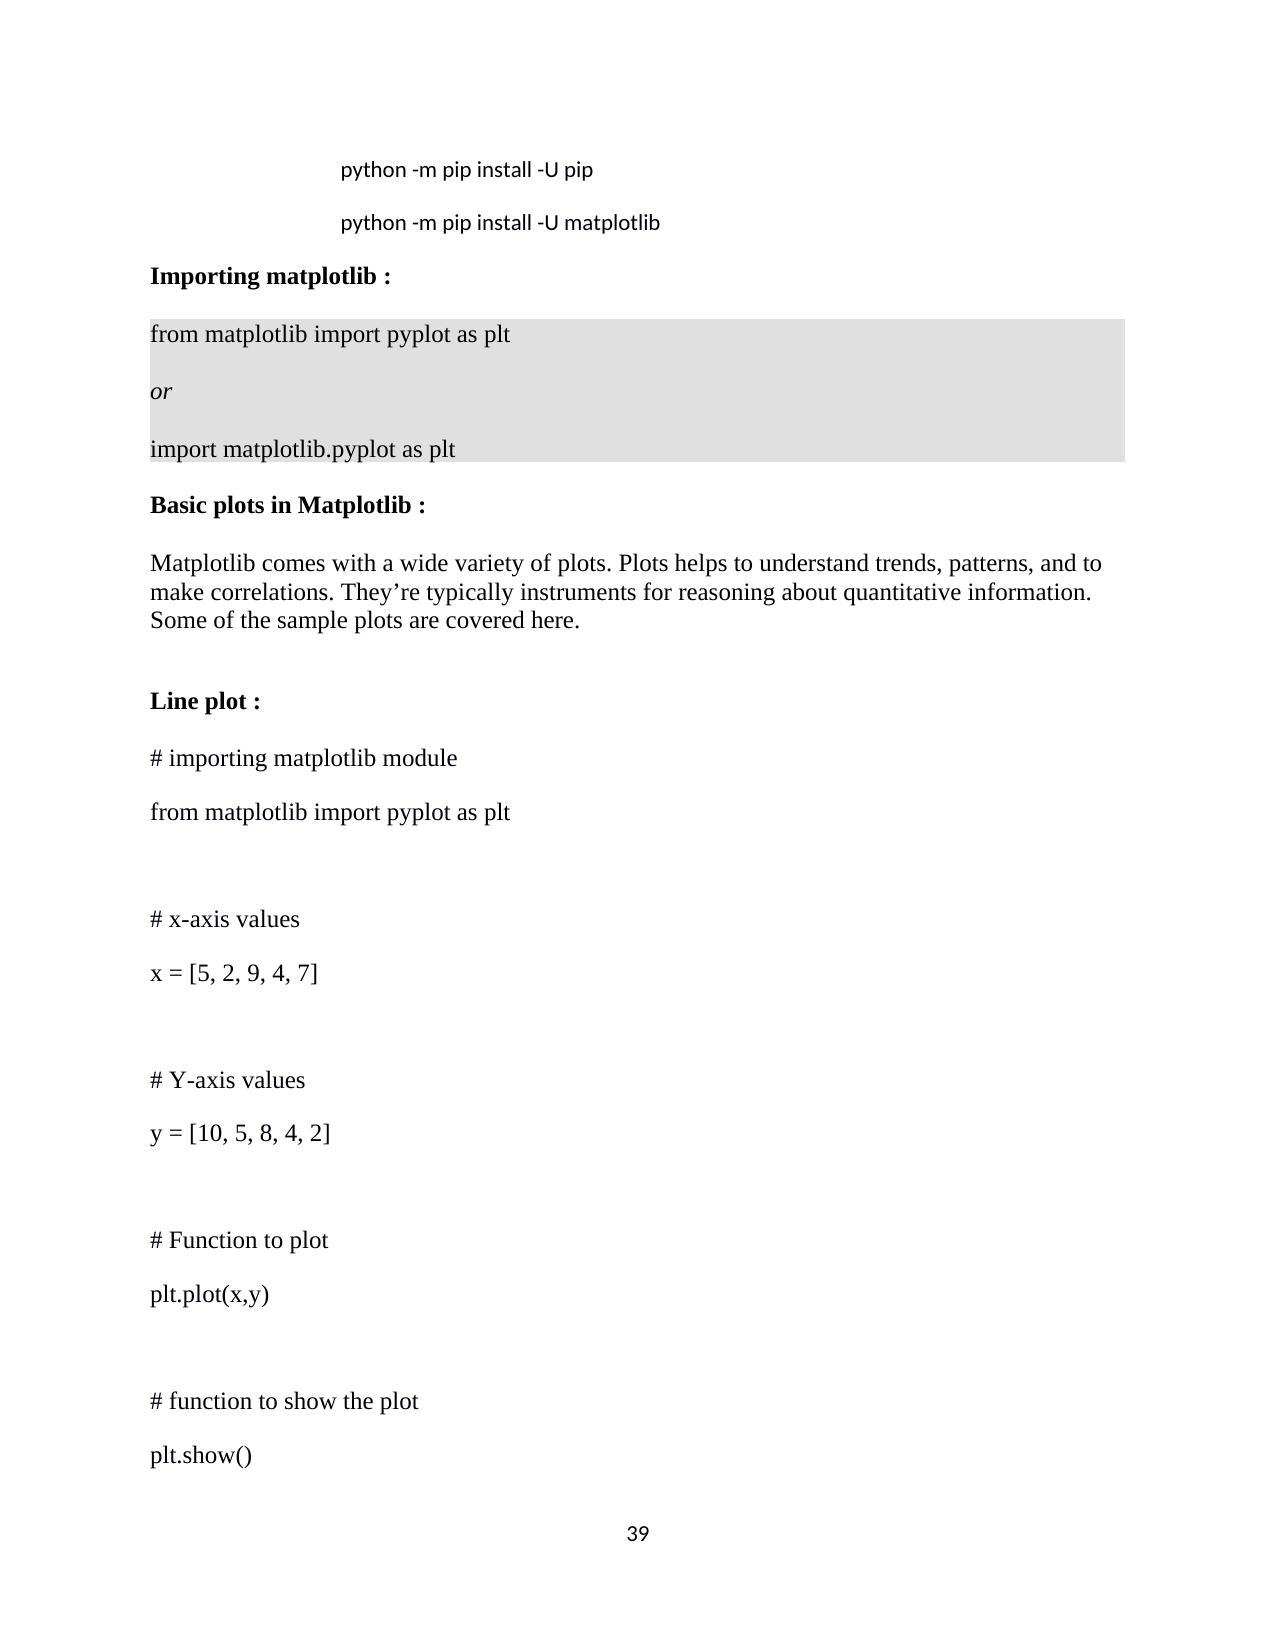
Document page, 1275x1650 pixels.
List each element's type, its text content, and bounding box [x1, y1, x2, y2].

text python -m pip install -U matplotlib [150, 208, 1125, 236]
text import matplotlib.pyplot as plt [150, 434, 1125, 462]
text or [150, 376, 1125, 405]
text Matplotlib comes with a wide variety of plots. Plots helps to understand trends, patterns, and to make correlations. They’re typically instruments for reasoning about quantitative information. Some of the sample plots are covered here. [150, 548, 1125, 634]
text python -m pip install -U pip [150, 155, 1125, 183]
subtitle Basic plots in Matplotlib : [150, 490, 1125, 518]
table_header # importing matplotlib module from matplotlib import pyplot as plt # x-axis values x = [5, 2, 9, 4, 7] # Y-axis values y = [10, 5, 8, 4, 2] # Function to plot plt.plot(x,y) # function to show the plot plt.show() [139, 743, 921, 1493]
text Importing matplotlib : [150, 261, 1125, 290]
text from matplotlib import pyplot as plt [150, 319, 1125, 347]
text Line plot : [150, 686, 1125, 714]
